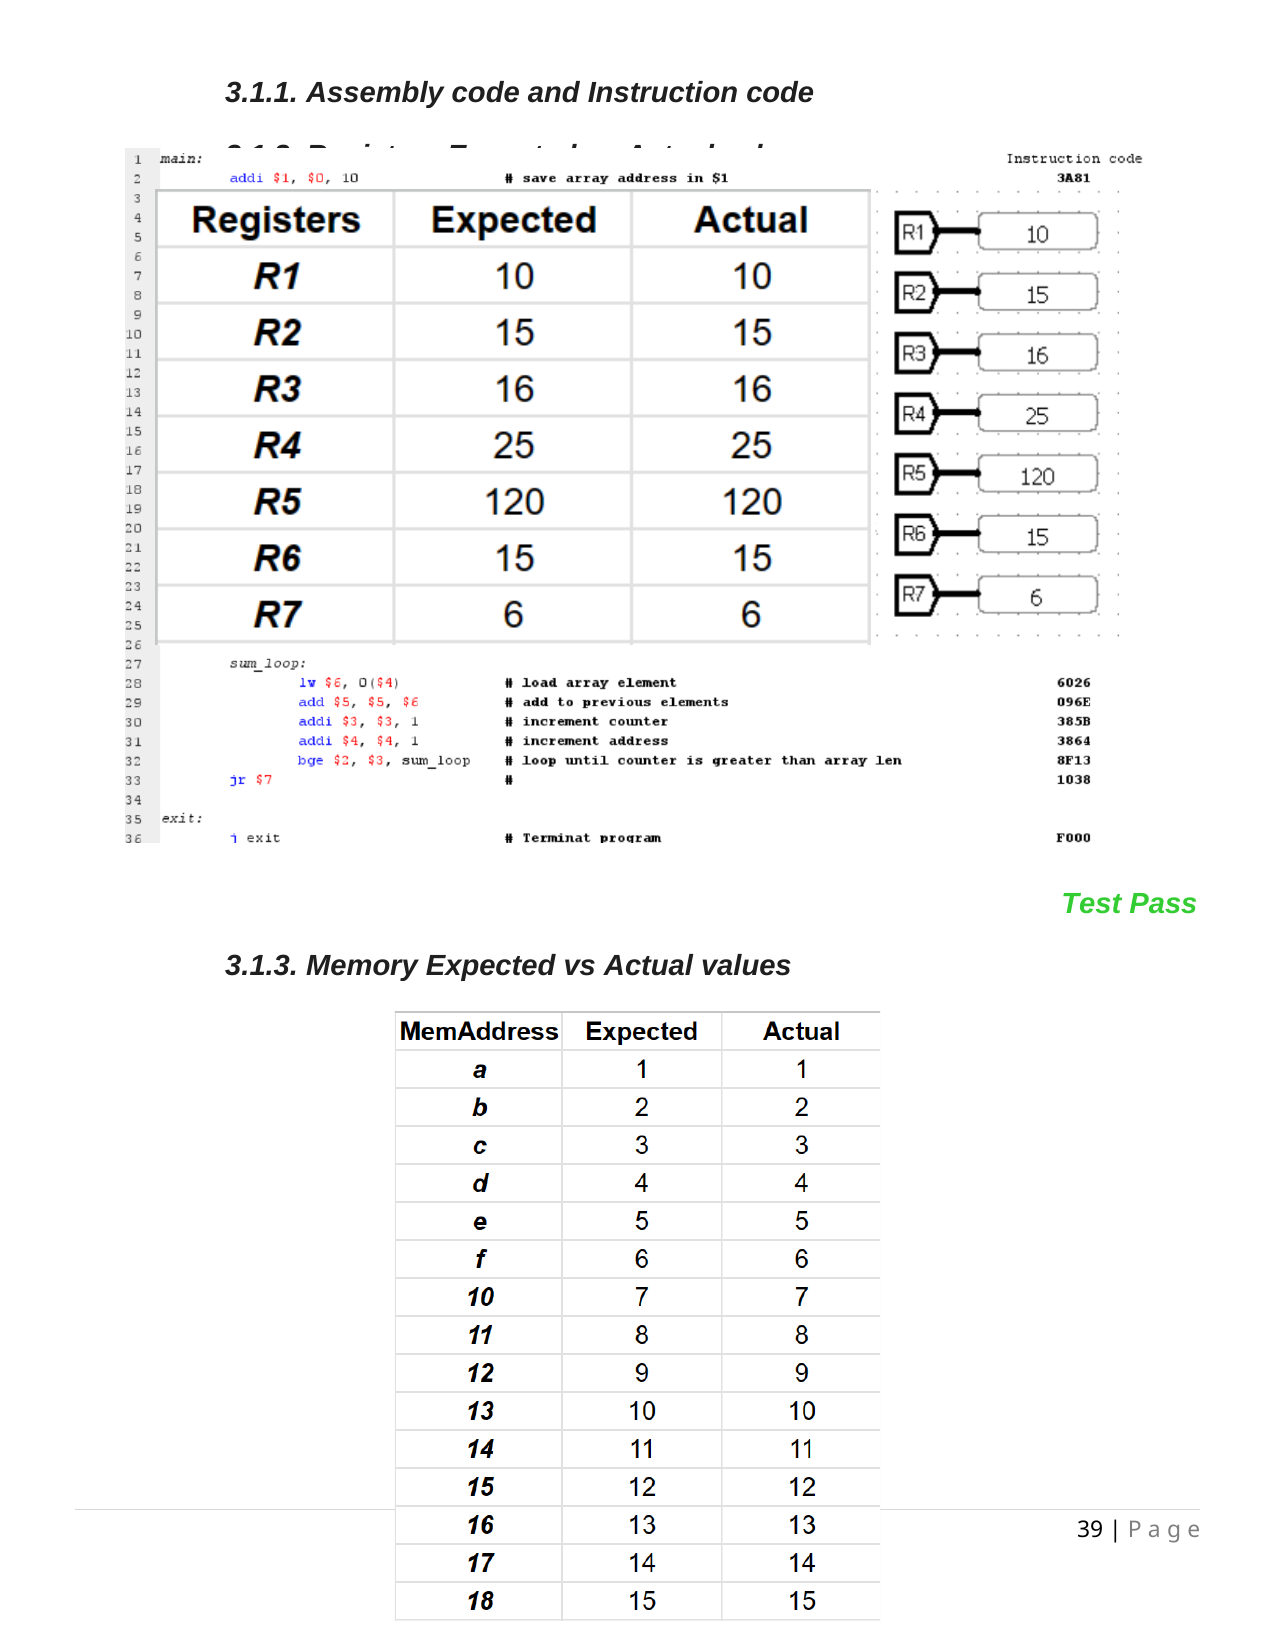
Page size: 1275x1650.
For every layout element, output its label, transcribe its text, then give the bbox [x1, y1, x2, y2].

picture [394, 263, 881, 873]
text Test Pass [75, 943, 1061, 977]
text The testing process of the test code sent by Eng. Jihad. [150, 1080, 1200, 1109]
text 3.2 Test No.2: [75, 1022, 1200, 1061]
text 3.1.3. Memory Expected vs Actual values [150, 200, 1200, 234]
text Test Pass [75, 138, 1061, 171]
